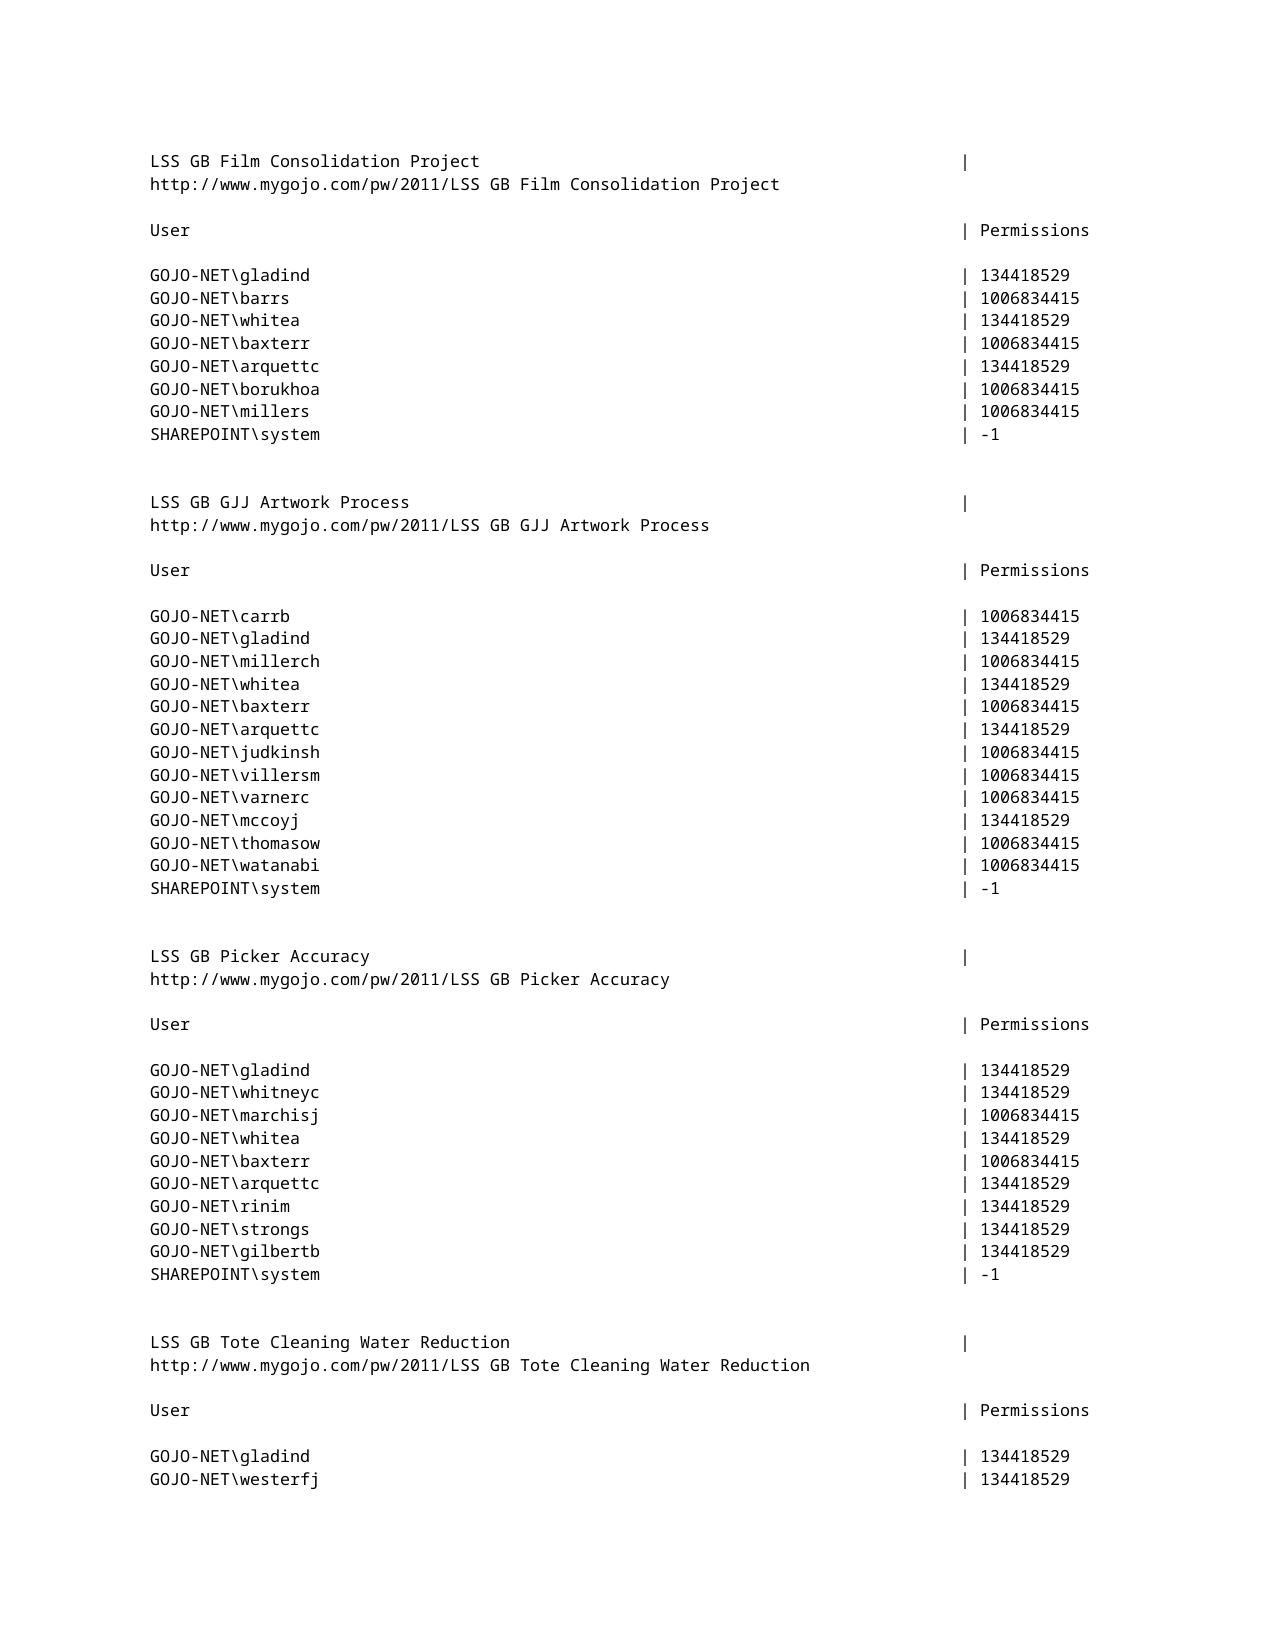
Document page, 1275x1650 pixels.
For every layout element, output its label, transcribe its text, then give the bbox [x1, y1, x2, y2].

text User | Permissions [150, 218, 1125, 241]
text GOJO-NET\gladind | 134418529 [150, 263, 1125, 286]
text GOJO-NET\marchisj | 1006834415 [150, 1104, 1125, 1126]
text GOJO-NET\whitea | 134418529 [150, 1126, 1125, 1149]
text GOJO-NET\varnerc | 1006834415 [150, 786, 1125, 808]
text GOJO-NET\carrb | 1006834415 [150, 604, 1125, 627]
text SHAREPOINT\system | -1 [150, 422, 1125, 445]
text GOJO-NET\borukhoa | 1006834415 [150, 377, 1125, 400]
text User | Permissions [150, 1013, 1125, 1036]
text GOJO-NET\watanabi | 1006834415 [150, 854, 1125, 877]
text SHAREPOINT\system | -1 [150, 1263, 1125, 1285]
text GOJO-NET\mccoyj | 134418529 [150, 808, 1125, 831]
text GOJO-NET\arquettc | 134418529 [150, 1172, 1125, 1194]
text GOJO-NET\gladind | 134418529 [150, 1444, 1125, 1467]
text LSS GB Film Consolidation Project | http://www.mygojo.com/pw/2011/LSS GB Film Consolidation Project [150, 150, 1125, 195]
text GOJO-NET\arquettc | 134418529 [150, 354, 1125, 377]
text GOJO-NET\millerch | 1006834415 [150, 649, 1125, 672]
text GOJO-NET\whitea | 134418529 [150, 672, 1125, 695]
text User | Permissions [150, 559, 1125, 581]
text GOJO-NET\baxterr | 1006834415 [150, 332, 1125, 354]
text GOJO-NET\judkinsh | 1006834415 [150, 740, 1125, 763]
text GOJO-NET\millers | 1006834415 [150, 400, 1125, 422]
text GOJO-NET\gladind | 134418529 [150, 1058, 1125, 1081]
text GOJO-NET\thomasow | 1006834415 [150, 831, 1125, 854]
text GOJO-NET\villersm | 1006834415 [150, 763, 1125, 786]
text GOJO-NET\baxterr | 1006834415 [150, 695, 1125, 718]
text GOJO-NET\whitneyc | 134418529 [150, 1081, 1125, 1104]
text User | Permissions [150, 1399, 1125, 1422]
text GOJO-NET\westerfj | 134418529 [150, 1467, 1125, 1490]
text SHAREPOINT\system | -1 [150, 877, 1125, 899]
text LSS GB Tote Cleaning Water Reduction | http://www.mygojo.com/pw/2011/LSS GB Tote Cleaning Water Reduction [150, 1331, 1125, 1376]
text LSS GB Picker Accuracy | http://www.mygojo.com/pw/2011/LSS GB Picker Accuracy [150, 945, 1125, 990]
text GOJO-NET\baxterr | 1006834415 [150, 1149, 1125, 1172]
text GOJO-NET\barrs | 1006834415 [150, 286, 1125, 309]
text GOJO-NET\strongs | 134418529 [150, 1217, 1125, 1240]
text GOJO-NET\rinim | 134418529 [150, 1194, 1125, 1217]
text LSS GB GJJ Artwork Process | http://www.mygojo.com/pw/2011/LSS GB GJJ Artwork Process [150, 491, 1125, 536]
text GOJO-NET\gilbertb | 134418529 [150, 1240, 1125, 1263]
text GOJO-NET\gladind | 134418529 [150, 627, 1125, 649]
text GOJO-NET\whitea | 134418529 [150, 309, 1125, 332]
text GOJO-NET\arquettc | 134418529 [150, 718, 1125, 740]
